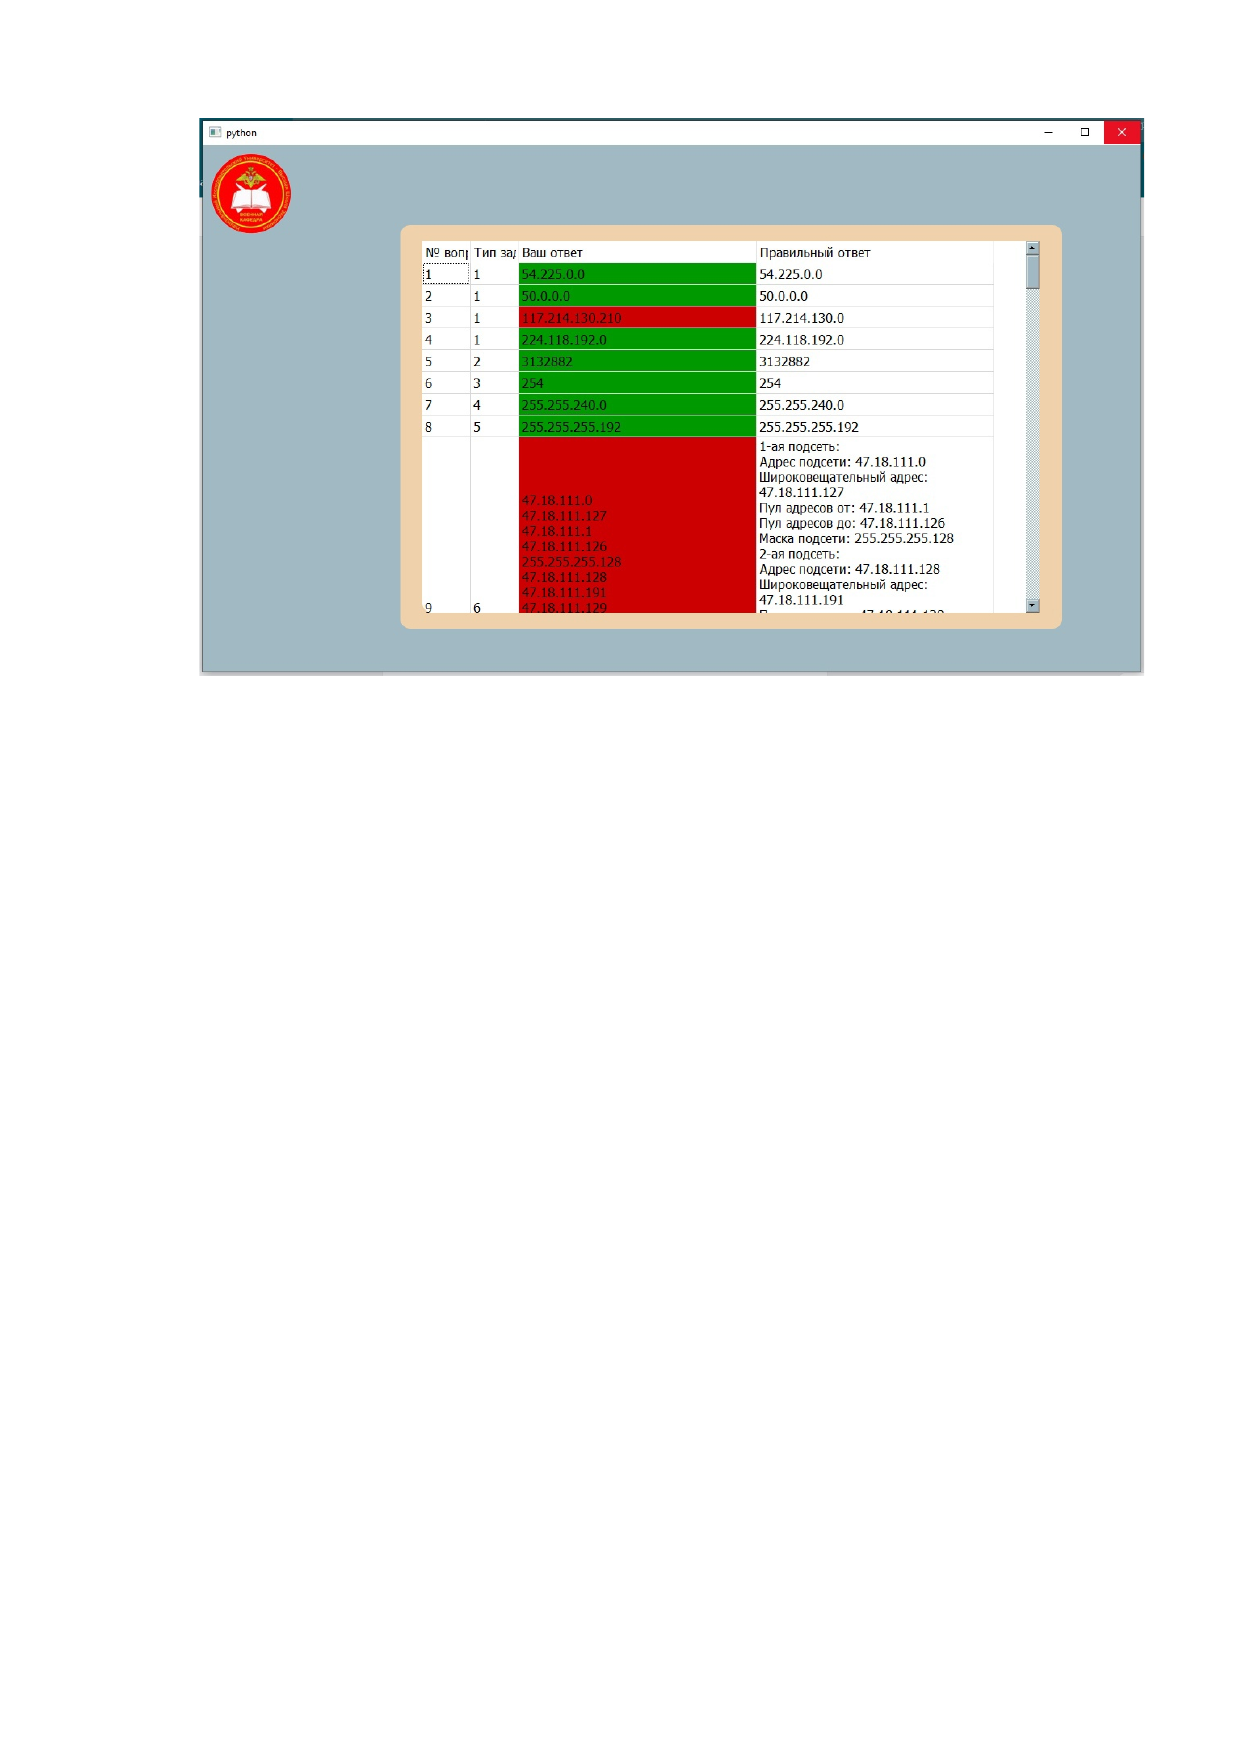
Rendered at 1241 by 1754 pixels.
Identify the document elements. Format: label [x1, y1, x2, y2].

picture [199, 118, 1145, 676]
